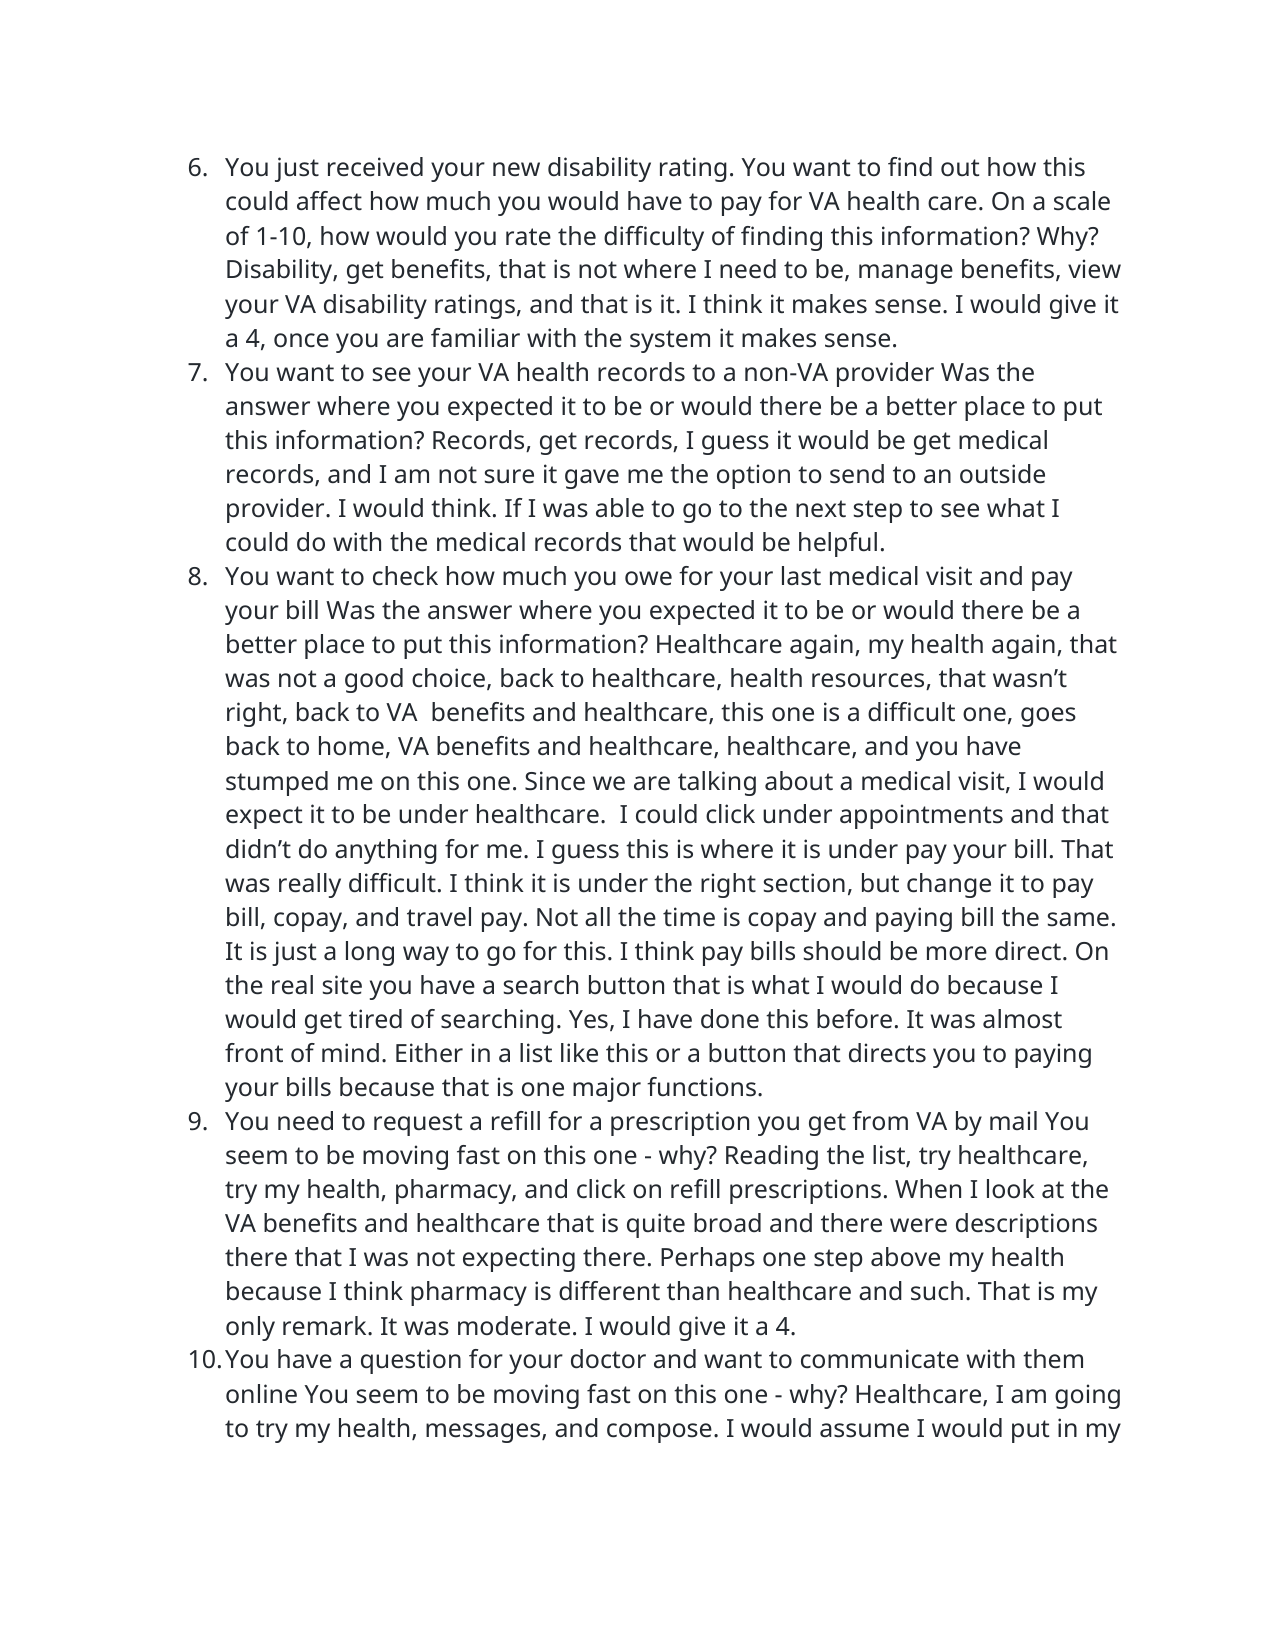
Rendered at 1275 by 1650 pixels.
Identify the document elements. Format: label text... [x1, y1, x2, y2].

list You want to see your VA health records to a non-VA provider Was the answer where you expected it to be or would there be a better place to put this information? Records, get records, I guess it would be get medical records, and I am not sure it gave me the option to send to an outside provider. I would think. If I was able to go to the next step to see what I could do with the medical records that would be helpful. [187, 354, 1125, 559]
list You need to request a refill for a prescription you get from VA by mail You seem to be moving fast on this one - why? Reading the list, try healthcare, try my health, pharmacy, and click on refill prescriptions. When I look at the VA benefits and healthcare that is quite broad and there were descriptions there that I was not expecting there. Perhaps one step above my health because I think pharmacy is different than healthcare and such. That is my only remark. It was moderate. I would give it a 4. [187, 1104, 1125, 1342]
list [187, 1342, 1125, 1444]
list You just received your new disability rating. You want to find out how this could affect how much you would have to pay for VA health care. On a scale of 1-10, how would you rate the difficulty of finding this information? Why? Disability, get benefits, that is not where I need to be, manage benefits, view your VA disability ratings, and that is it. I think it makes sense. I would give it a 4, once you are familiar with the system it makes sense. [187, 150, 1125, 354]
list You want to check how much you owe for your last medical visit and pay your bill Was the answer where you expected it to be or would there be a better place to put this information? Healthcare again, my health again, that was not a good choice, back to healthcare, health resources, that wasn’t right, back to VA benefits and healthcare, this one is a difficult one, goes back to home, VA benefits and healthcare, healthcare, and you have stumped me on this one. Since we are talking about a medical visit, I would expect it to be under healthcare. I could click under appointments and that didn’t do anything for me. I guess this is where it is under pay your bill. That was really difficult. I think it is under the right section, but change it to pay bill, copay, and travel pay. Not all the time is copay and paying bill the same. It is just a long way to go for this. I think pay bills should be more direct. On the real site you have a search button that is what I would do because I would get tired of searching. Yes, I have done this before. It was almost front of mind. Either in a list like this or a button that directs you to paying your bills because that is one major functions. [187, 559, 1125, 1104]
